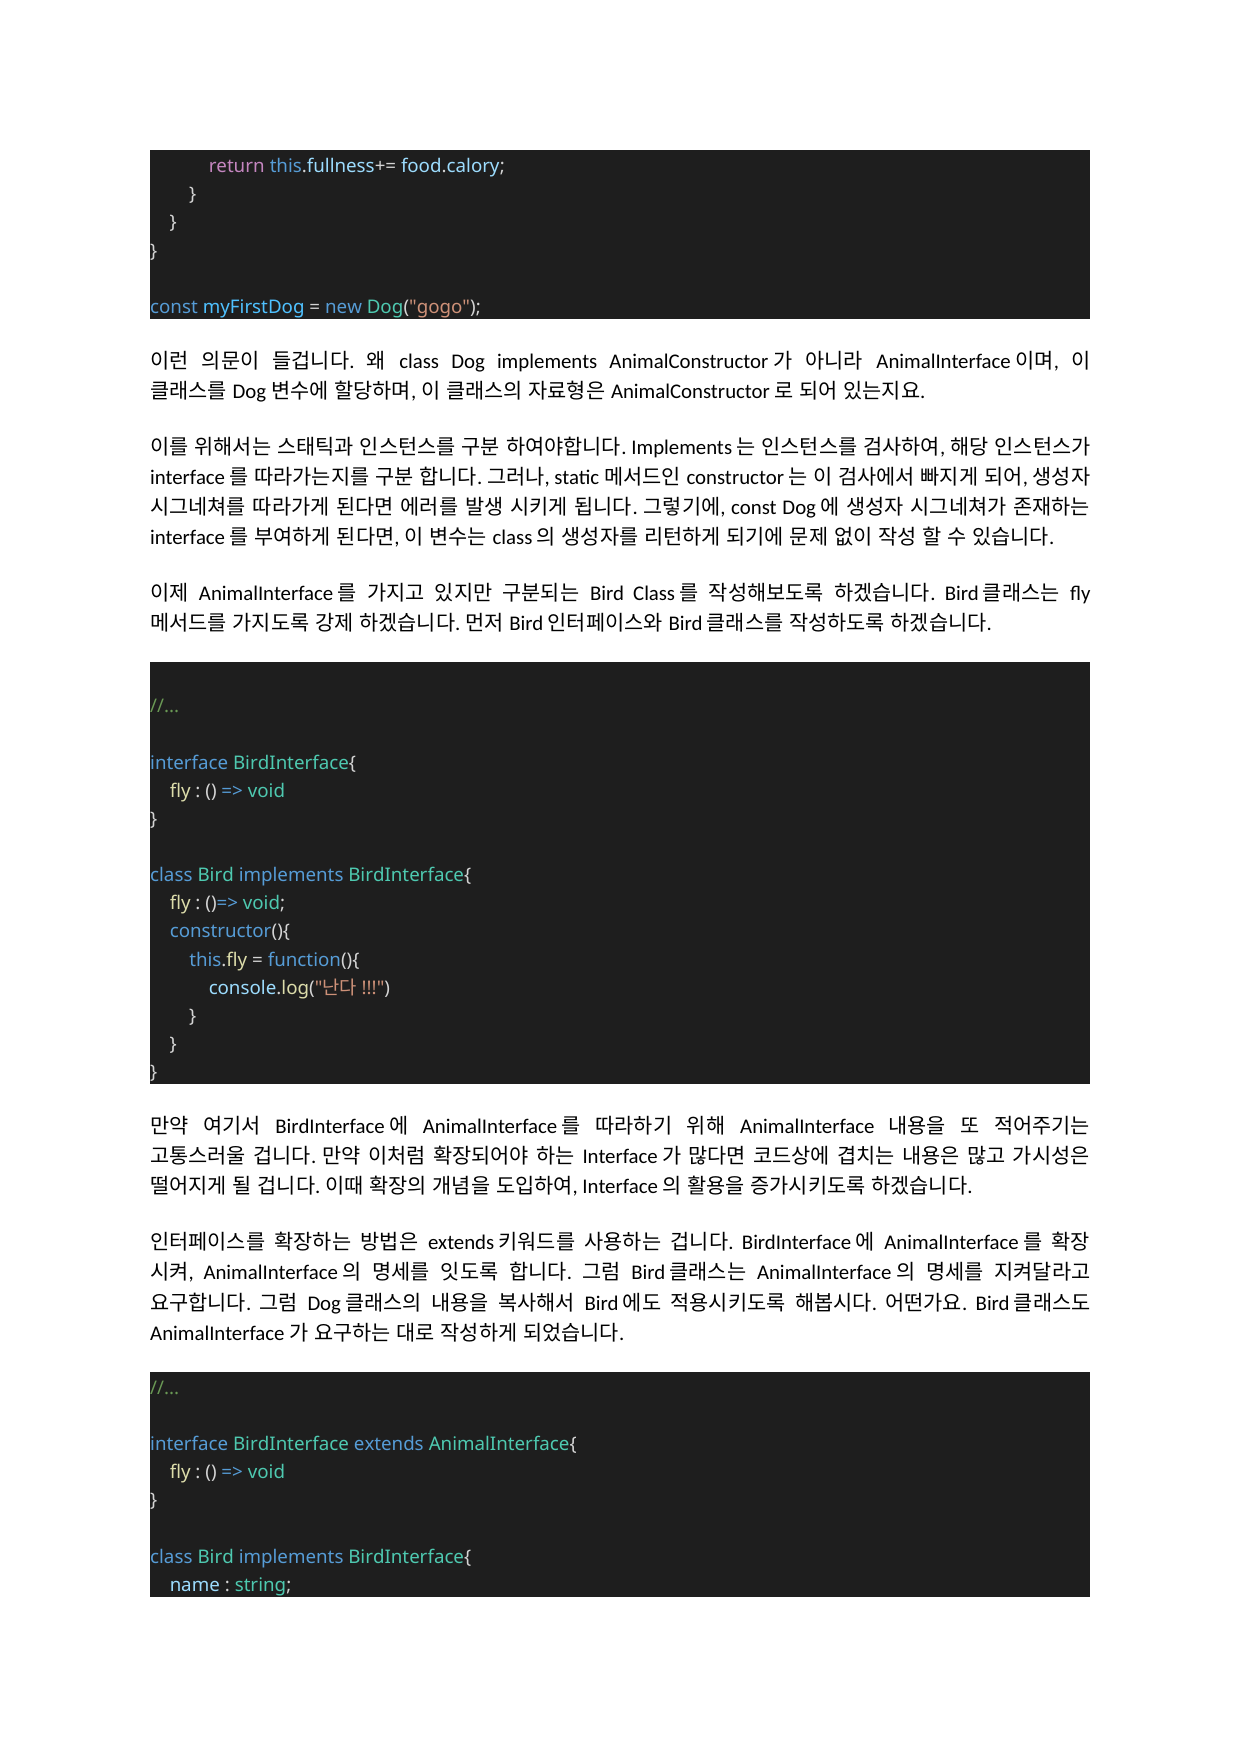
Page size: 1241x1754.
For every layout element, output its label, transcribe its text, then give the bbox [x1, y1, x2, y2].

text console.log("난다 !!!") [150, 971, 1090, 999]
text fly : () => void [150, 774, 1090, 803]
text class Bird implements BirdInterface{ [150, 859, 1090, 887]
text 이를 위해서는 스태틱과 인스턴스를 구분 하여야합니다. Implements는 인스턴스를 검사하여, 해당 인스턴스가 interface를 따라가는지를 구분 합니다. 그러나, static 메서드인 constructor는 이 검사에서 빠지게 되어, 생성자 시그네쳐를 따라가게 된다면 에러를 발생 시키게 됩니다. 그렇기에, const Dog에 생성자 시그네쳐가 존재하는 interface를 부여하게 된다면, 이 변수는 class의 생성자를 리턴하게 되기에 문제 없이 작성 할 수 있습니다. [150, 430, 1090, 551]
text const myFirstDog = new Dog("gogo"); [150, 291, 1090, 319]
text 만약 여기서 BirdInterface에 AnimalInterface를 따라하기 위해 AnimalInterface 내용을 또 적어주기는 고통스러울 겁니다. 만약 이처럼 확장되어야 하는 Interface가 많다면 코드상에 겹치는 내용은 많고 가시성은 떨어지게 될 겁니다. 이때 확장의 개념을 도입하여, Interface의 활용을 증가시키도록 하겠습니다. [150, 1109, 1090, 1200]
text //... [150, 1372, 1090, 1400]
text class Bird implements BirdInterface{ [150, 1540, 1090, 1568]
text 이런 의문이 들겁니다. 왜 class Dog implements AnimalConstructor가 아니라 AnimalInterface이며, 이 클래스를 Dog 변수에 할당하며, 이 클래스의 자료형은 AnimalConstructor로 되어 있는지요. [150, 344, 1090, 404]
text } [150, 178, 1090, 206]
text constructor(){ [150, 915, 1090, 943]
text } [150, 1484, 1090, 1512]
text interface BirdInterface extends AnimalInterface{ [150, 1428, 1090, 1456]
text 인터페이스를 확장하는 방법은 extends키워드를 사용하는 겁니다. BirdInterface에 AnimalInterface를 확장 시켜, AnimalInterface의 명세를 잇도록 합니다. 그럼 Bird클래스는 AnimalInterface의 명세를 지켜달라고 요구합니다. 그럼 Dog클래스의 내용을 복사해서 Bird에도 적용시키도록 해봅시다. 어떤가요. Bird클래스도 AnimalInterface가 요구하는 대로 작성하게 되었습니다. [150, 1225, 1090, 1346]
text //... [150, 690, 1090, 718]
text this.fly = function(){ [150, 943, 1090, 971]
text fly : ()=> void; [150, 887, 1090, 915]
text return this.fullness+= food.calory; [150, 150, 1090, 178]
text name : string; [150, 1568, 1090, 1597]
text } [150, 206, 1090, 234]
text } [150, 1028, 1090, 1056]
text } [150, 234, 1090, 262]
text } [150, 1056, 1090, 1084]
text fly : () => void [150, 1456, 1090, 1484]
text } [150, 999, 1090, 1028]
text } [150, 803, 1090, 831]
text interface BirdInterface{ [150, 746, 1090, 774]
text 이제 AnimalInterface를 가지고 있지만 구분되는 Bird Class를 작성해보도록 하겠습니다. Bird클래스는 fly메서드를 가지도록 강제 하겠습니다. 먼저 Bird인터페이스와 Bird클래스를 작성하도록 하겠습니다. [150, 576, 1090, 637]
